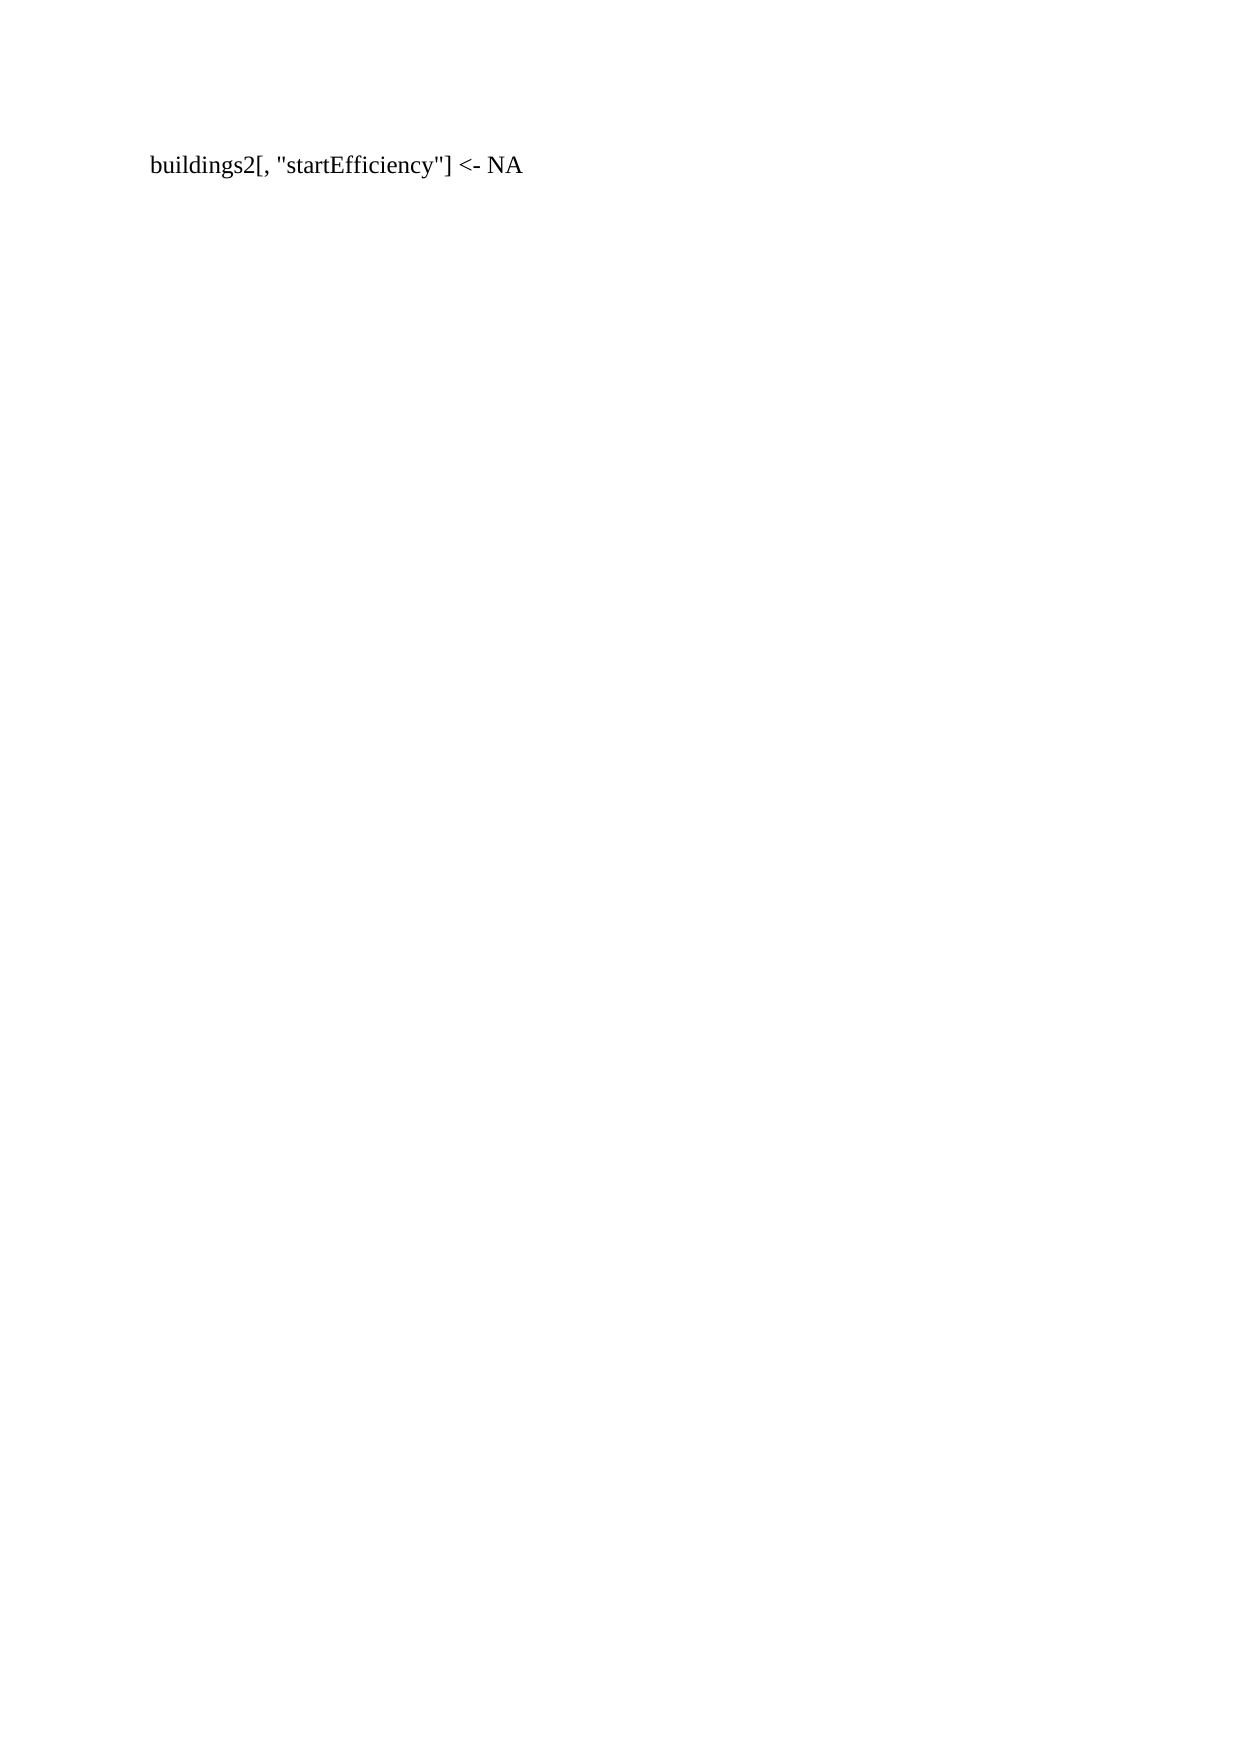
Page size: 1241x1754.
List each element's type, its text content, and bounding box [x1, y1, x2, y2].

text buildings2[, "startEfficiency"] <- NA [150, 150, 1090, 179]
